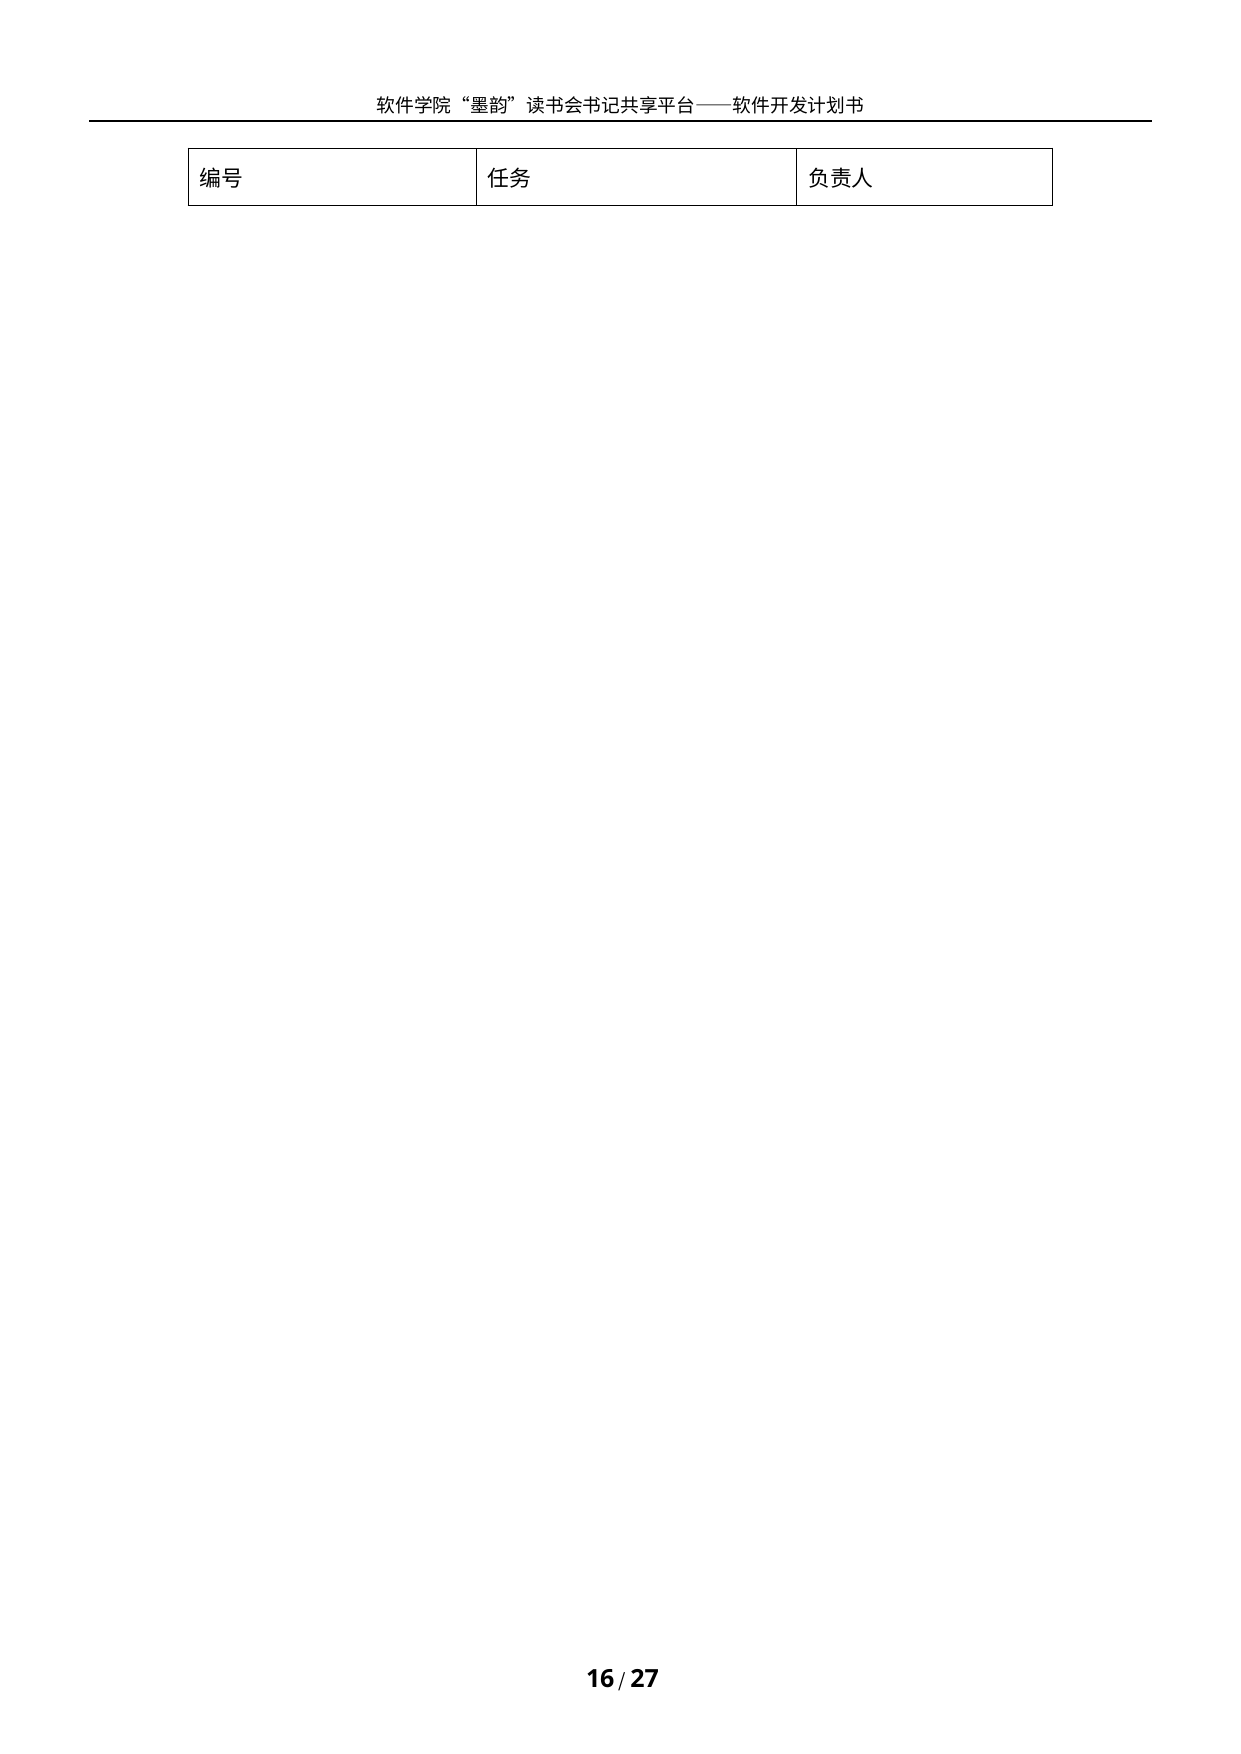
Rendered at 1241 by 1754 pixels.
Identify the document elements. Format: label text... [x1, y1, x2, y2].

table_header 负责人 [797, 149, 1052, 205]
table_header 编号 [189, 149, 476, 205]
table_header 任务 [477, 149, 796, 205]
